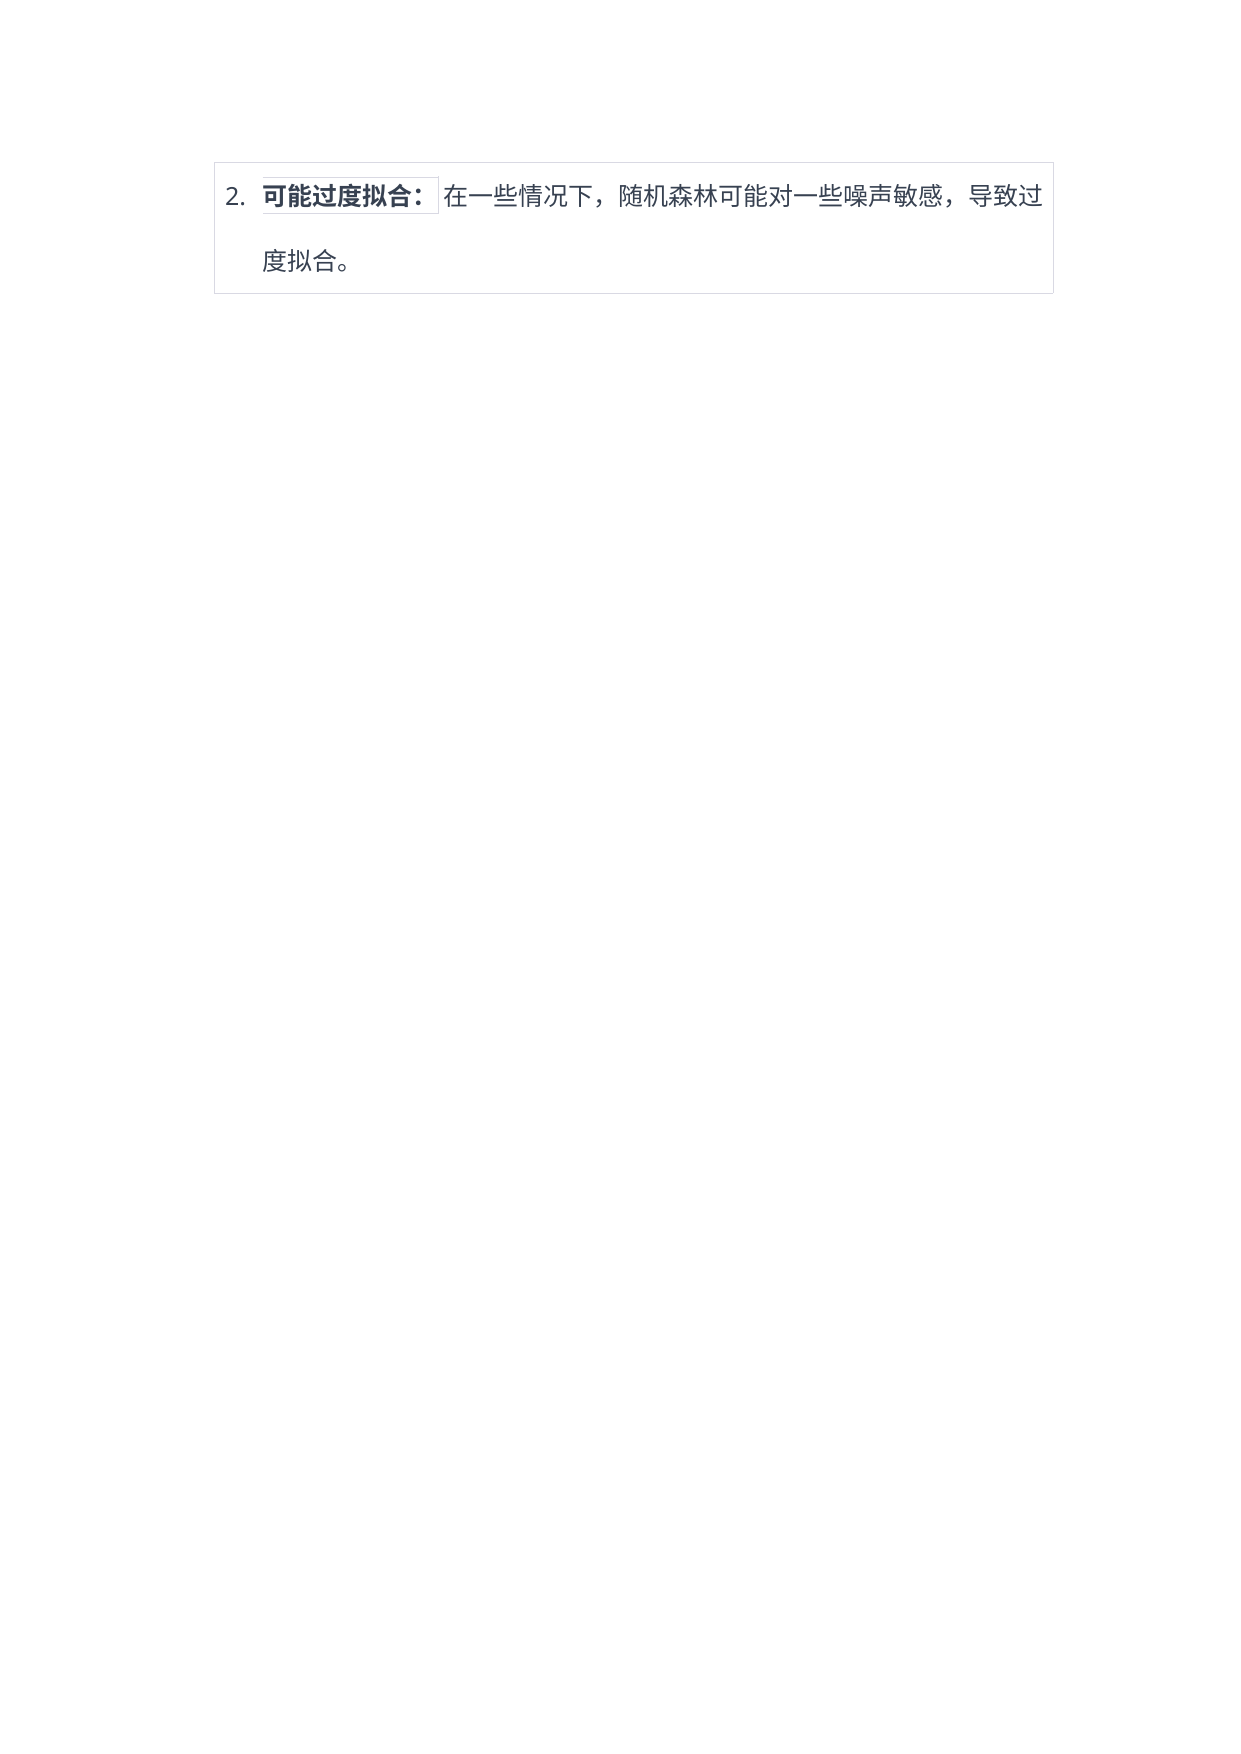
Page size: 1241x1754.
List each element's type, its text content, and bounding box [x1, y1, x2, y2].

list 可能过度拟合： 在一些情况下，随机森林可能对一些噪声敏感，导致过度拟合。 [215, 163, 1053, 293]
